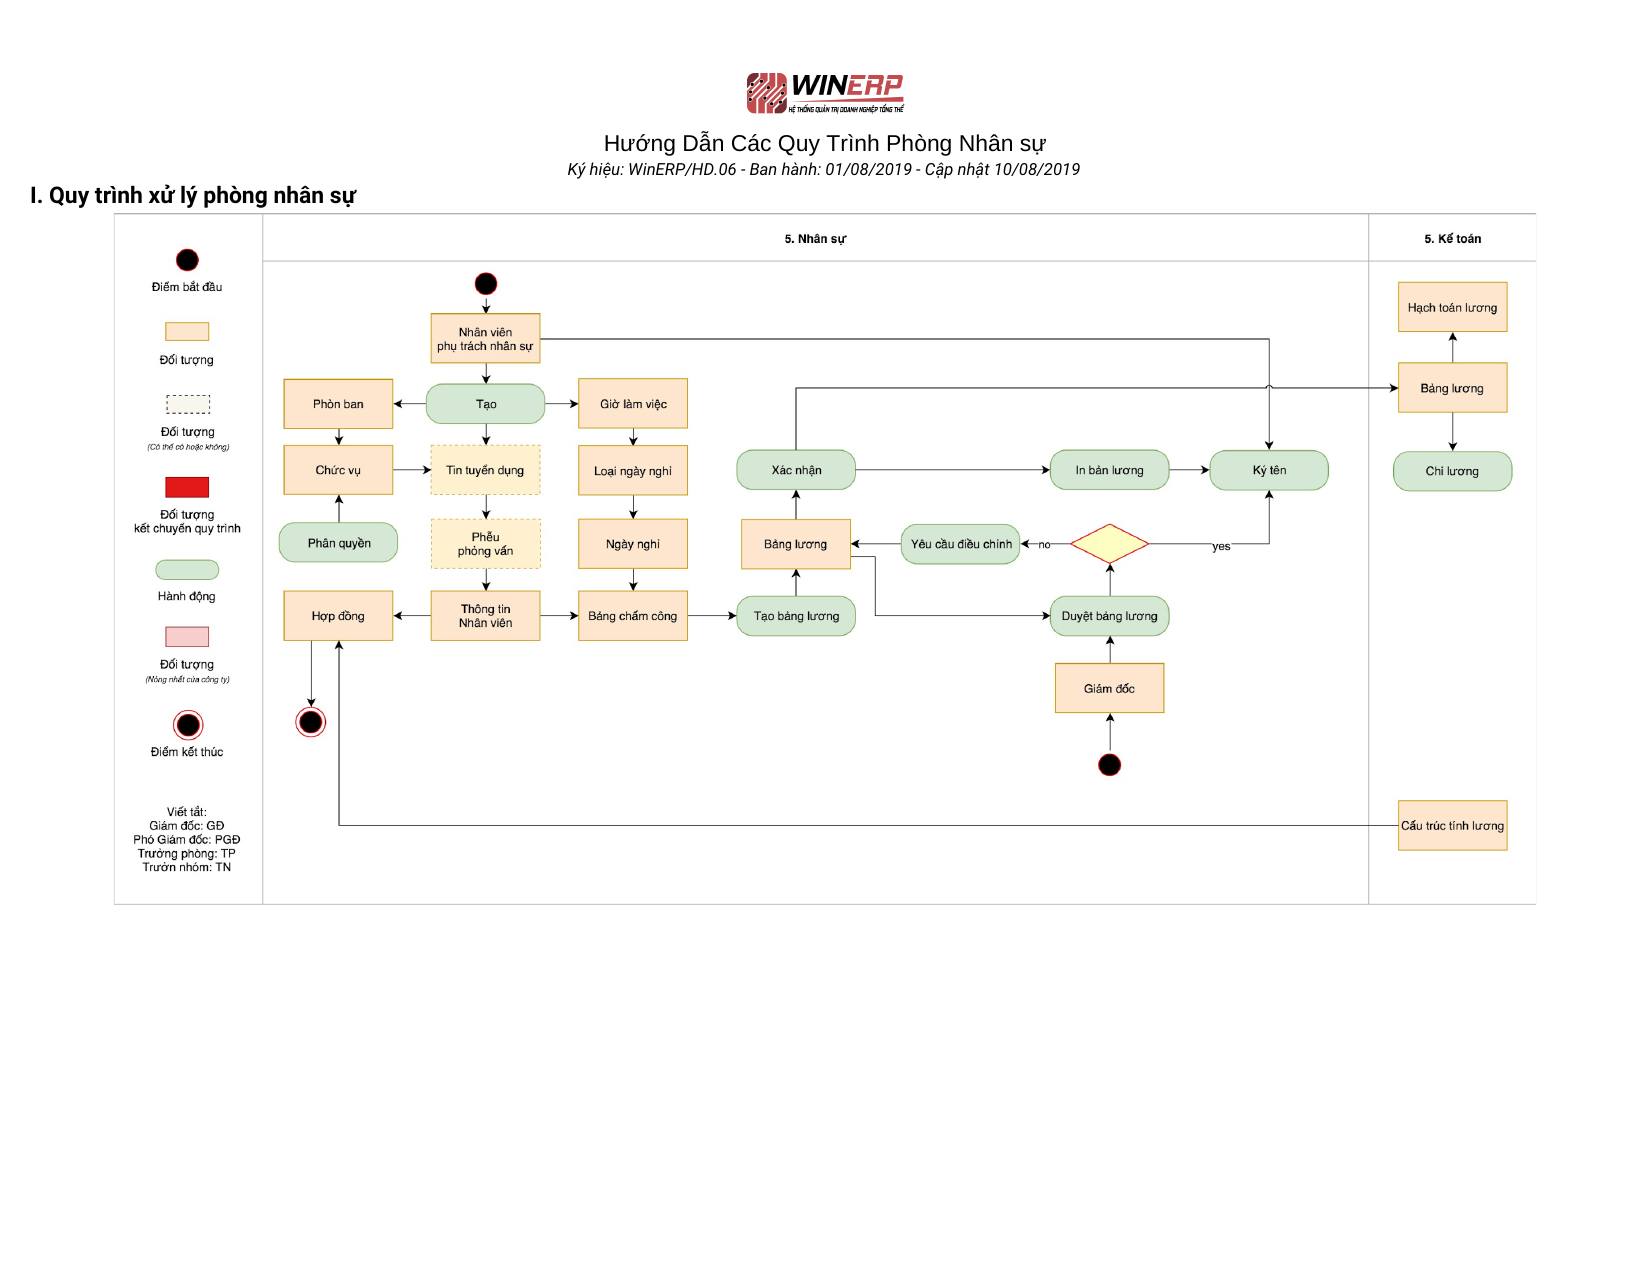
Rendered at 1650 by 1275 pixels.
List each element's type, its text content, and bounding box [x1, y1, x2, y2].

text Ký hiệu: WinERP/HD.06 - Ban hành: 01/08/2019 - Cập nhật 10/08/2019 [30, 160, 1620, 180]
picture [738, 60, 912, 126]
text I. Quy trình xử lý phòng nhân sự [30, 183, 1620, 209]
subtitle Hướng Dẫn Các Quy Trình Phòng Nhân sự [30, 130, 1620, 156]
picture [113, 213, 1537, 914]
